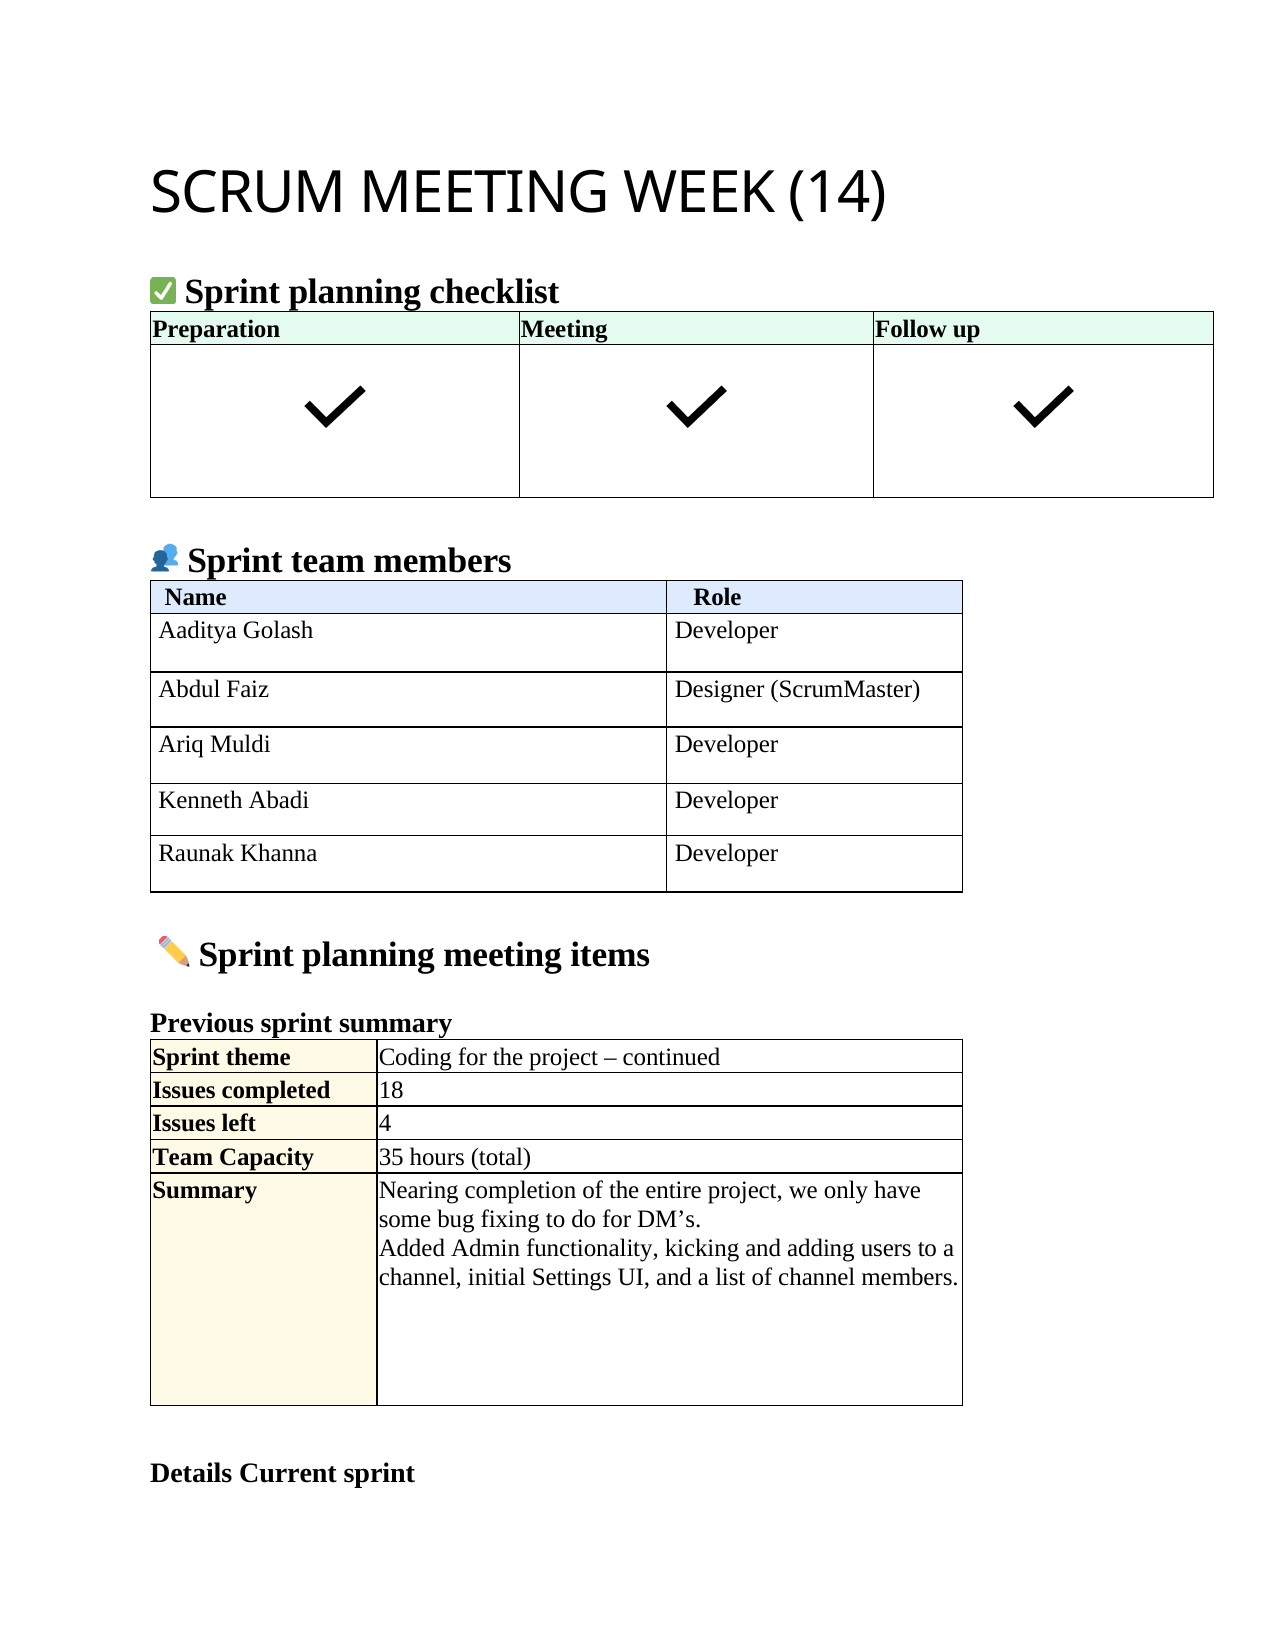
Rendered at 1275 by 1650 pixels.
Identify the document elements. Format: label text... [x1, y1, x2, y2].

table_cell Nearing completion of the entire project, we only have some bug fixing to do for DM’s. Added Admin functionality, kicking and adding users to a channel, initial Settings UI, and a list of channel members. [378, 1174, 962, 1405]
picture [158, 936, 190, 967]
table_header Meeting [520, 312, 873, 344]
table_header Follow up [874, 312, 1213, 344]
table_cell ​​ [874, 345, 1213, 497]
table_header Sprint theme [151, 1040, 376, 1072]
table_cell ​​ [520, 345, 873, 497]
table_cell Kenneth Abadi [151, 784, 666, 835]
table_cell Developer [667, 728, 962, 782]
text Previous sprint summary [150, 1007, 1125, 1039]
table_cell Ariq Muldi [151, 728, 666, 782]
table_cell Designer (ScrumMaster) [667, 673, 962, 726]
table_cell Summary [151, 1174, 376, 1405]
table_cell Developer [667, 836, 962, 891]
text Details Current sprint [150, 1456, 1125, 1488]
picture [150, 543, 179, 572]
table_cell ​​18 [378, 1073, 962, 1105]
table_cell ​​ [151, 345, 519, 497]
table_cell Raunak Khanna [151, 836, 666, 891]
table_header Preparation [151, 312, 519, 344]
picture [150, 277, 176, 304]
title SCRUM MEETING WEEK (14) [150, 150, 1125, 229]
table_cell Developer [667, 784, 962, 835]
table_cell Team Capacity [151, 1140, 376, 1172]
picture [1012, 375, 1075, 438]
table_cell 35 hours (total) [378, 1140, 962, 1172]
table_header Role [667, 581, 962, 613]
text Sprint planning checklist [150, 270, 1125, 311]
table_header Name [151, 581, 666, 613]
table_cell Issues completed [151, 1073, 376, 1105]
table_cell Issues left [151, 1107, 376, 1139]
table_cell Abdul Faiz [151, 673, 666, 726]
picture [665, 375, 728, 438]
text Sprint planning meeting items [150, 933, 1125, 974]
table_header ​Coding for the project – continued [378, 1040, 962, 1072]
table_cell Developer [667, 614, 962, 671]
picture [303, 375, 367, 438]
table_cell 4 [378, 1107, 962, 1139]
text Sprint team members [150, 539, 1125, 580]
table_cell ​​ Aaditya Golash [151, 614, 666, 671]
